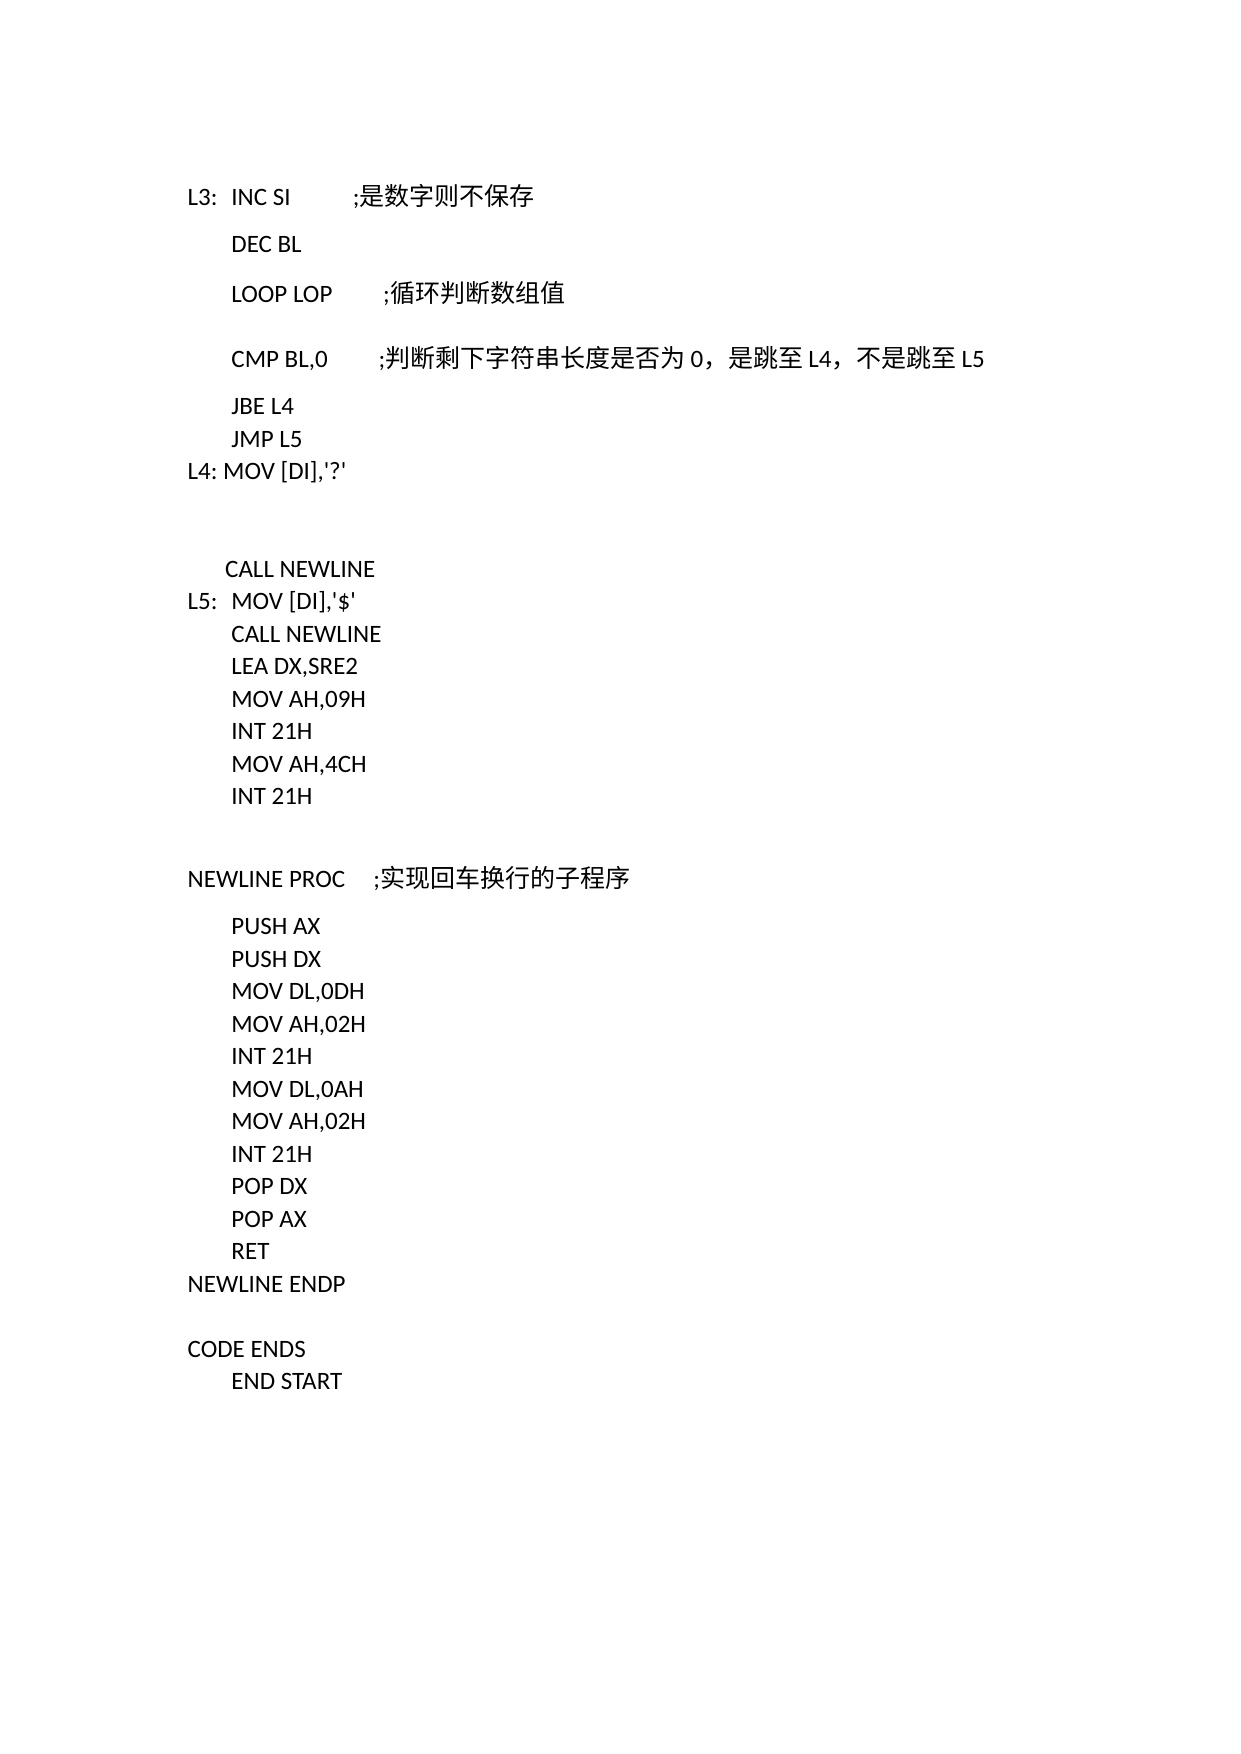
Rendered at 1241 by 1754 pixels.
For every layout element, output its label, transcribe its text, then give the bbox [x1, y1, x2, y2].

text RET [187, 1234, 1053, 1267]
text PUSH AX [187, 909, 1053, 942]
text MOV AH,09H [187, 682, 1053, 714]
text END START [187, 1364, 1053, 1397]
text NEWLINE ENDP [187, 1267, 1053, 1299]
text INT 21H [187, 1137, 1053, 1169]
text NEWLINE PROC ;实现回车换行的子程序 [187, 844, 1053, 909]
text L3: INC SI ;是数字则不保存 [187, 162, 1053, 227]
text INT 21H [187, 779, 1053, 812]
text MOV DL,0DH [187, 974, 1053, 1007]
text CODE ENDS [187, 1332, 1053, 1364]
text INT 21H [187, 1039, 1053, 1072]
text LEA DX,SRE2 [187, 649, 1053, 682]
text CMP BL,0 ;判断剩下字符串长度是否为0，是跳至L4，不是跳至L5 [187, 324, 1053, 389]
text JMP L5 [187, 422, 1053, 454]
text JBE L4 [187, 389, 1053, 422]
text DEC BL [187, 227, 1053, 259]
text MOV AH,02H [187, 1104, 1053, 1137]
text LOOP LOP ;循环判断数组值 [187, 259, 1053, 324]
text CALL NEWLINE [187, 552, 1053, 584]
text L5: MOV [DI],'$' [187, 584, 1053, 617]
text PUSH DX [187, 942, 1053, 974]
text POP DX [187, 1169, 1053, 1202]
text L4: MOV [DI],'?' [187, 454, 1053, 487]
text MOV AH,02H [187, 1007, 1053, 1039]
text MOV AH,4CH [187, 747, 1053, 779]
text POP AX [187, 1202, 1053, 1234]
text CALL NEWLINE [187, 617, 1053, 649]
text INT 21H [187, 714, 1053, 747]
text MOV DL,0AH [187, 1072, 1053, 1104]
